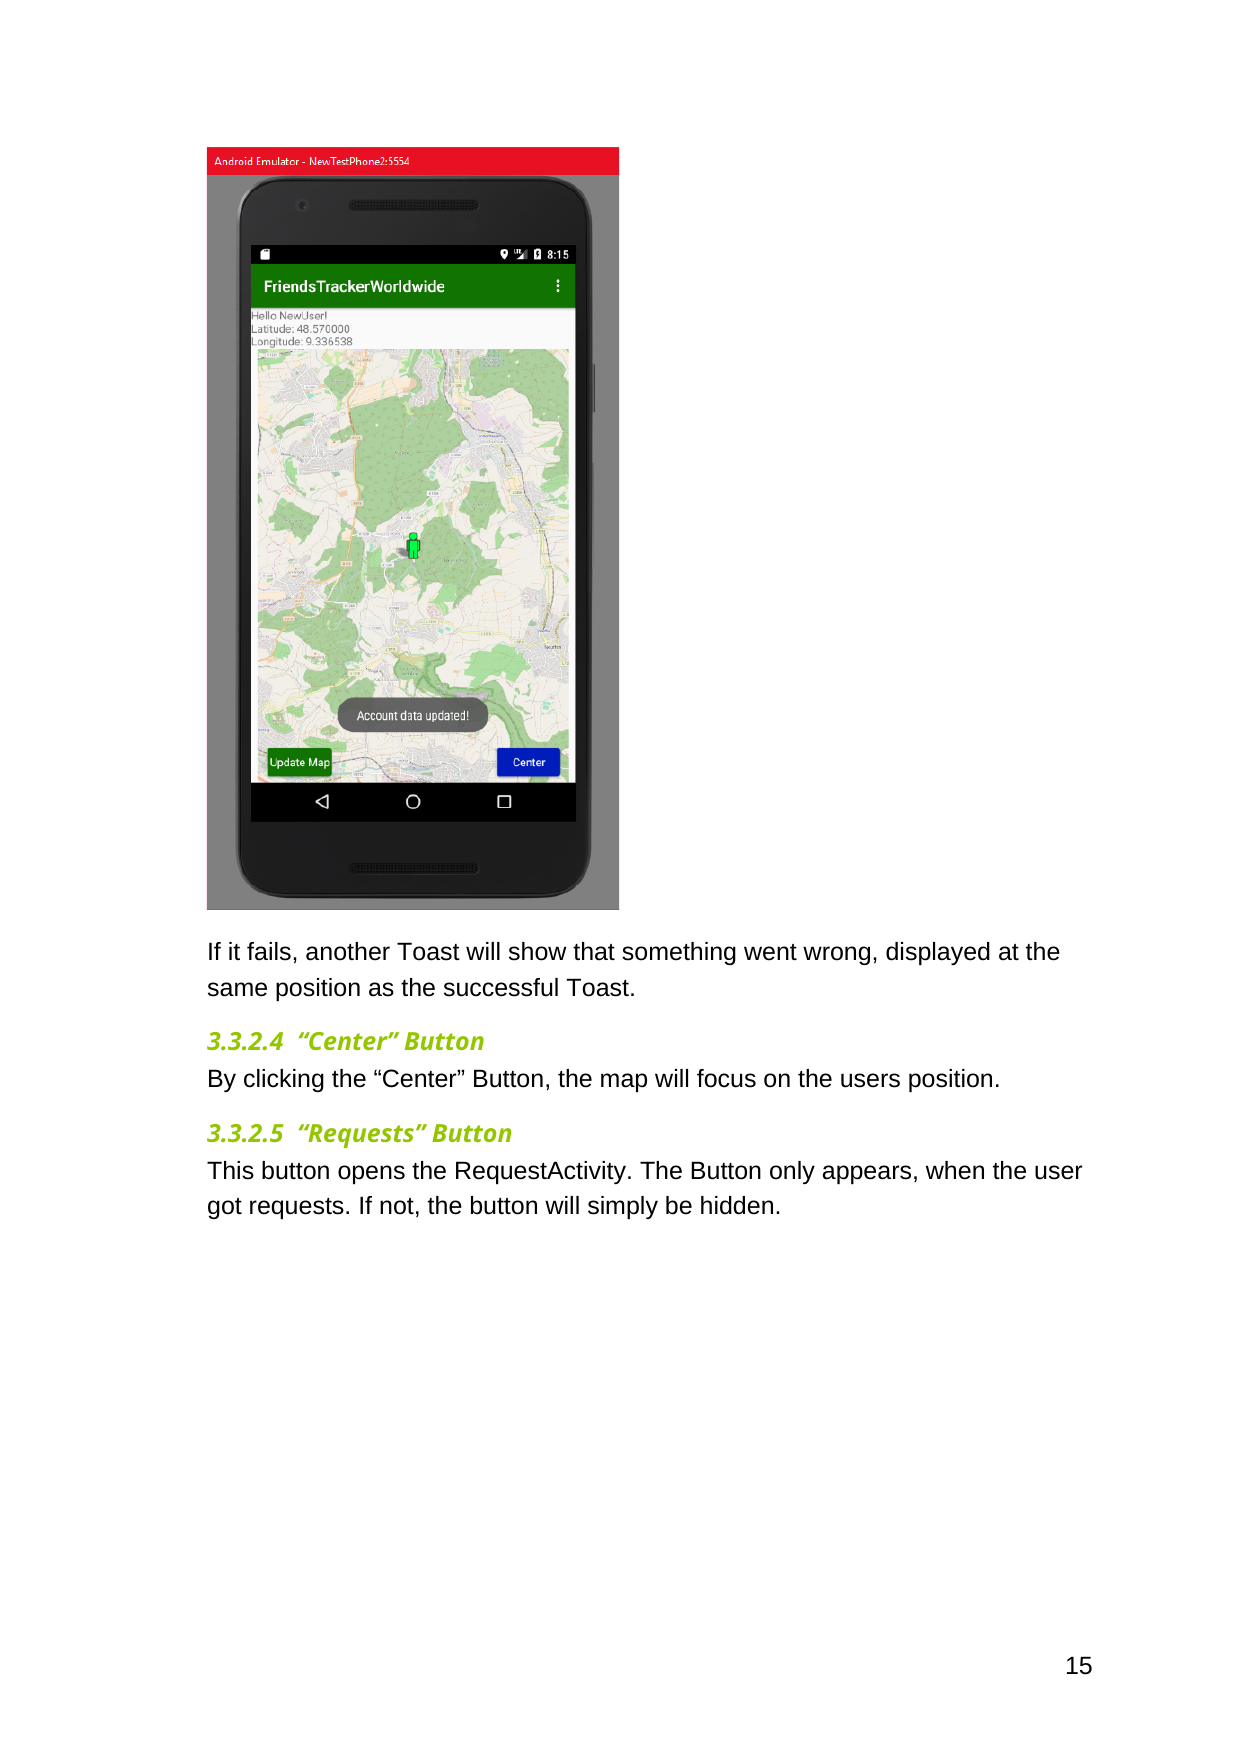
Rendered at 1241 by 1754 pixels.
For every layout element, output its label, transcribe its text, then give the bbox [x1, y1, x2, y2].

subtitle “Center” Button [207, 1022, 1092, 1058]
text By clicking the “Center” Button, the map will focus on the users position. [207, 1058, 1092, 1093]
picture [206, 147, 620, 910]
text This button opens the RequestActivity. The Button only appears, when the user got requests. If not, the button will simply be hidden. [207, 1149, 1092, 1220]
subtitle “Requests” Button [207, 1114, 1092, 1149]
text If it fails, another Toast will show that something went wrong, displayed at the same position as the successful Toast. [207, 931, 1092, 1001]
